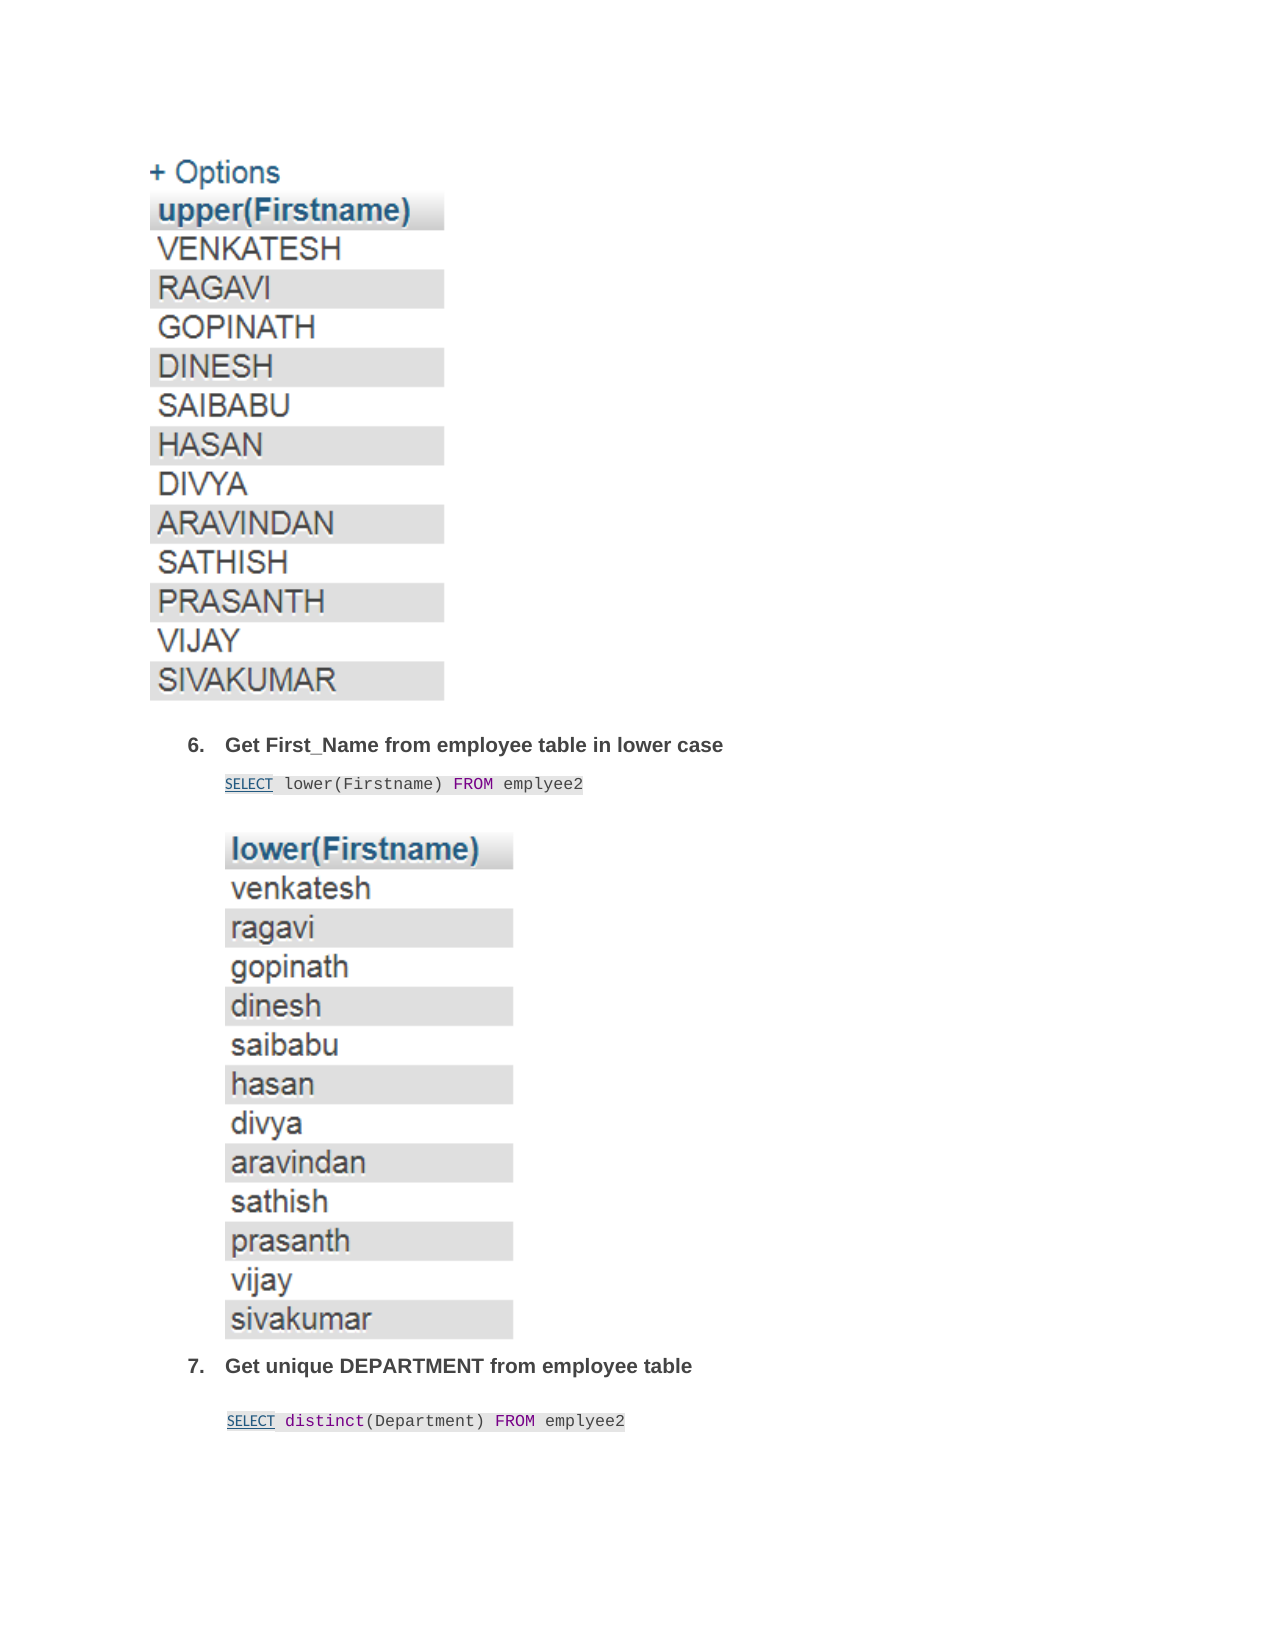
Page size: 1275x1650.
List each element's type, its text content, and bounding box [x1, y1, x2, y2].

text SELECT distinct(Department) FROM emplyee2 [187, 1394, 1125, 1432]
list Get First_Name from employee table in lower case [187, 720, 1125, 757]
list SELECT lower(Firstname) FROM emplyee2 [225, 757, 1125, 795]
picture [150, 150, 446, 704]
picture [225, 832, 514, 1341]
list Get unique DEPARTMENT from employee table [187, 1340, 1125, 1378]
